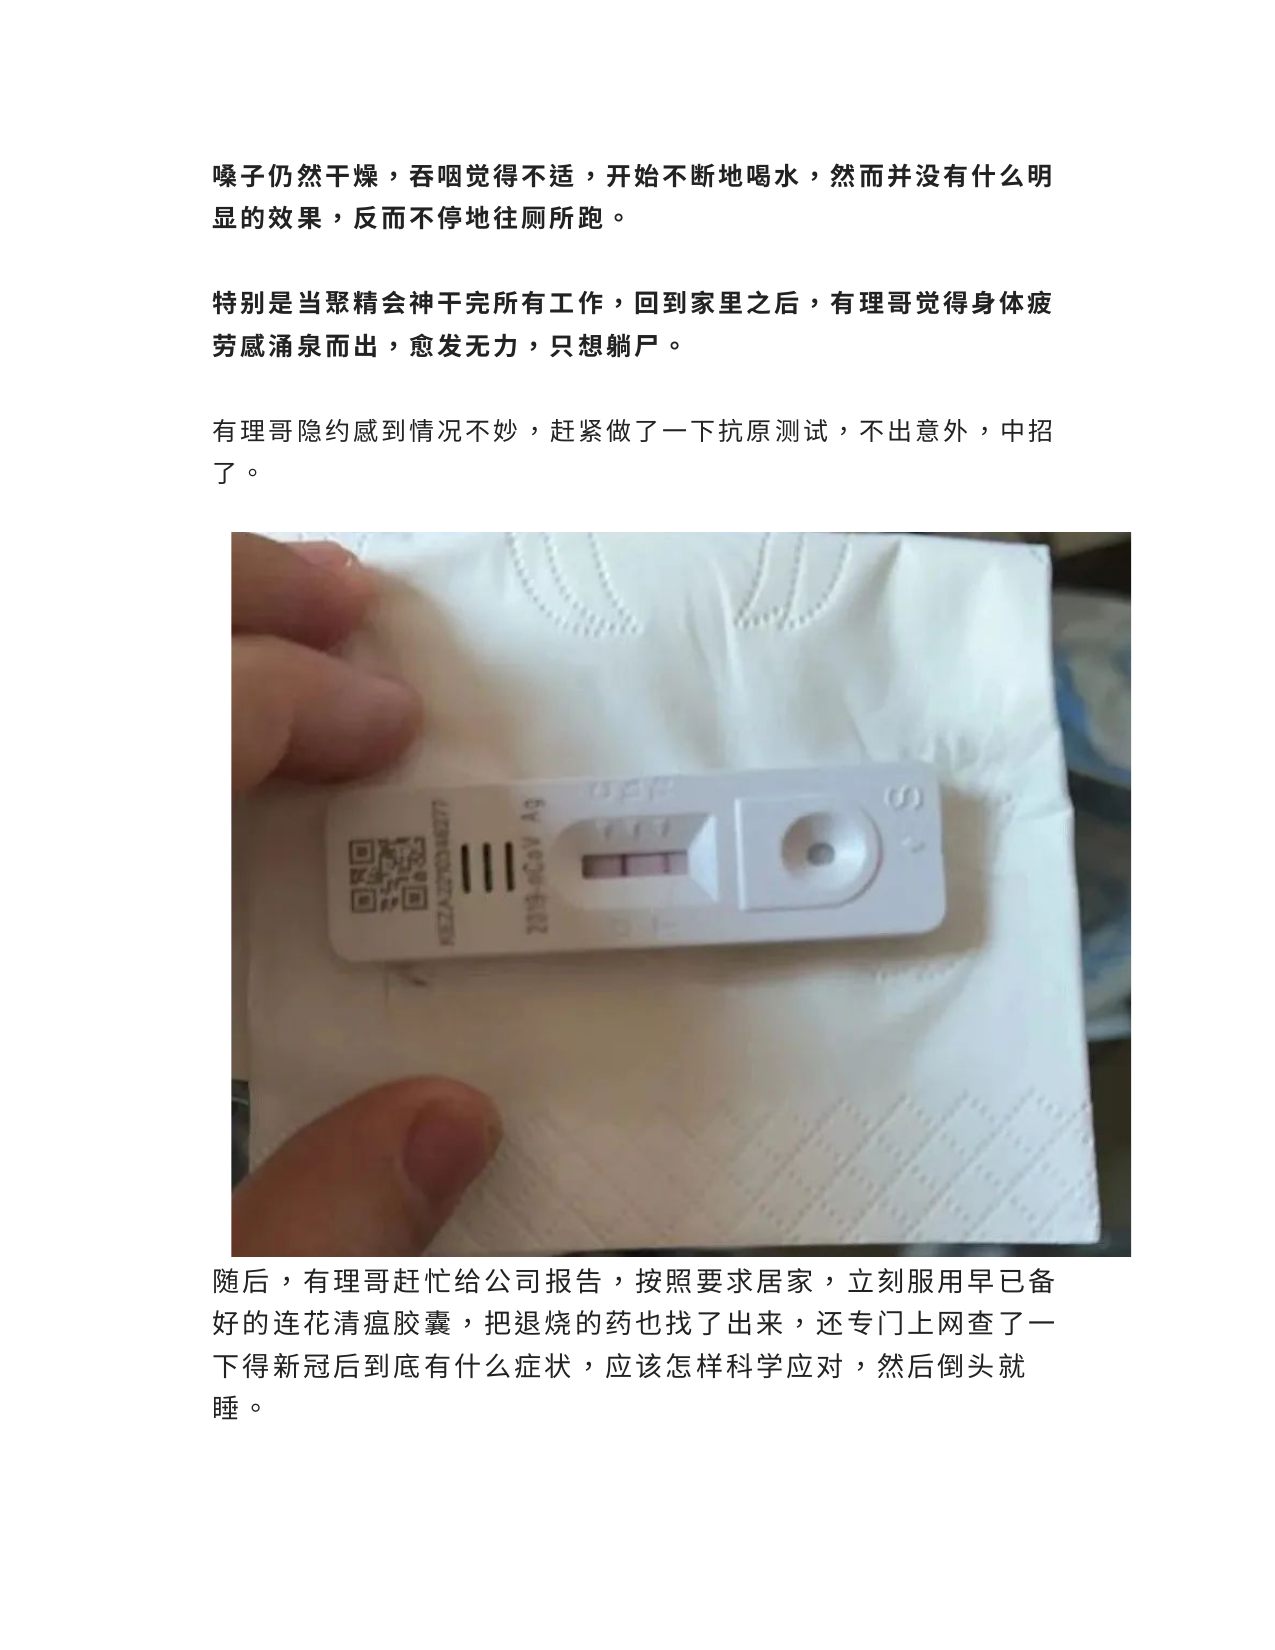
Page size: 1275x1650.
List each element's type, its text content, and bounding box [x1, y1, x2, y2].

picture [231, 532, 1132, 1257]
text 嗓子仍然干燥，吞咽觉得不适，开始不断地喝水，然而并没有什么明显的效果，反而不停地往厕所跑。 [212, 150, 1062, 235]
text 有理哥隐约感到情况不妙，赶紧做了一下抗原测试，不出意外，中招了。 [212, 405, 1062, 490]
text 特别是当聚精会神干完所有工作，回到家里之后，有理哥觉得身体疲劳感涌泉而出，愈发无力，只想躺尸。 [212, 277, 1062, 362]
text 随后，有理哥赶忙给公司报告，按照要求居家，立刻服用早已备好的连花清瘟胶囊，把退烧的药也找了出来，还专门上网查了一下得新冠后到底有什么症状，应该怎样科学应对，然后倒头就睡。 [212, 1257, 1062, 1427]
